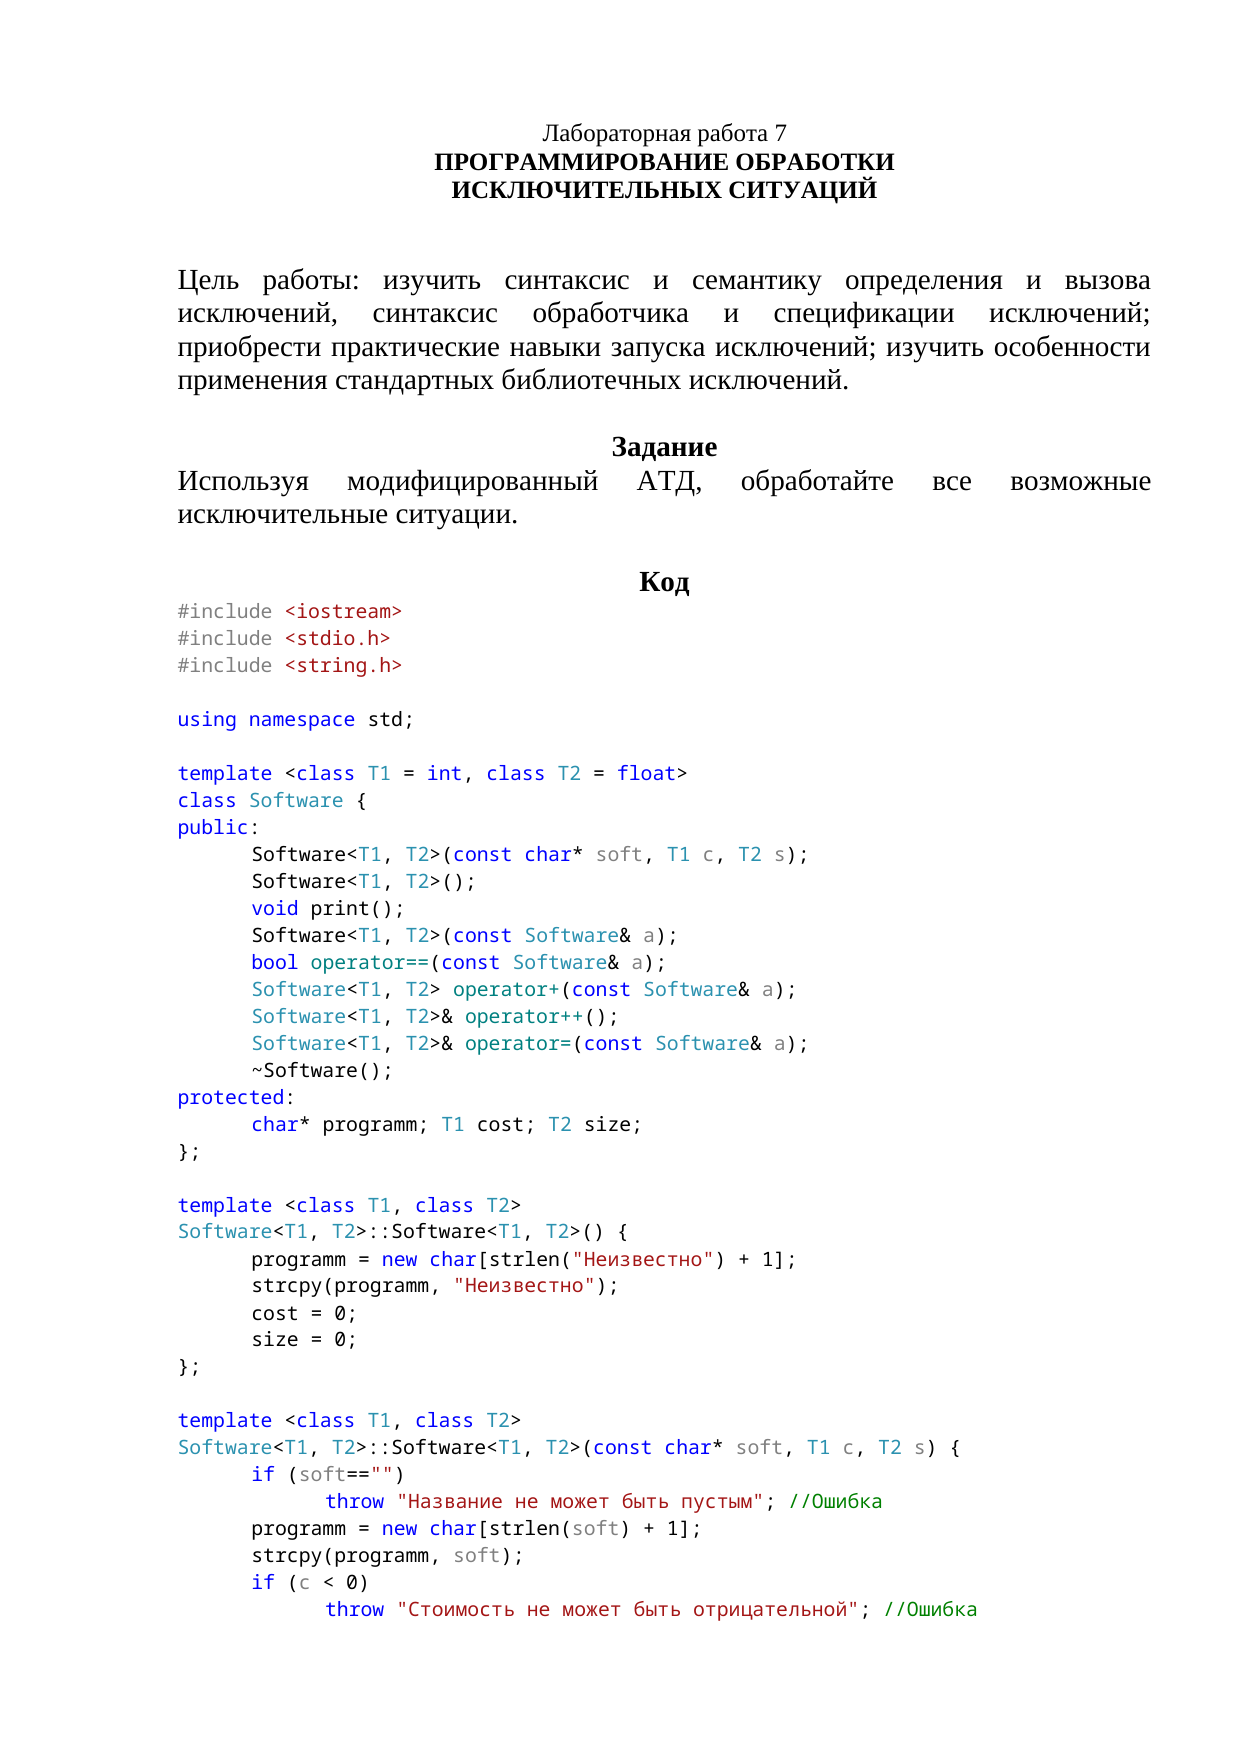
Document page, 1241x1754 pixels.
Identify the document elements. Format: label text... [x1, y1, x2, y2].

text char* programm; T1 cost; T2 size; [177, 1110, 1152, 1137]
text class Software { [177, 786, 1152, 813]
text Software<T1, T2>::Software<T1, T2>(const char* soft, T1 c, T2 s) { [177, 1434, 1152, 1461]
text }; [177, 1137, 1152, 1164]
text throw "Стоимость не может быть отрицательной"; //Ошибка [177, 1596, 1152, 1622]
text Software<T1, T2>& operator++(); [177, 1002, 1152, 1029]
text Лабораторная работа 7 [177, 118, 1152, 147]
text Software<T1, T2>(); [177, 867, 1152, 894]
text size = 0; [177, 1326, 1152, 1353]
text ~Software(); [177, 1056, 1152, 1083]
text }; [177, 1353, 1152, 1380]
text #include <stdio.h> [177, 624, 1152, 651]
text using namespace std; [177, 705, 1152, 732]
text strcpy(programm, "Неизвестно"); [177, 1272, 1152, 1299]
text Код [177, 564, 1152, 597]
text ИСКЛЮЧИТЕЛЬНЫХ СИТУАЦИЙ [177, 176, 1152, 204]
text cost = 0; [177, 1299, 1152, 1326]
text ПРОГРАММИРОВАНИЕ ОБРАБОТКИ [177, 147, 1152, 176]
text Задание [177, 429, 1152, 463]
text public: [177, 813, 1152, 840]
text if (c < 0) [177, 1568, 1152, 1596]
text #include <iostream> [177, 597, 1152, 624]
text Software<T1, T2>(const Software& a); [177, 921, 1152, 948]
text Software<T1, T2>(const char* soft, T1 c, T2 s); [177, 840, 1152, 867]
text #include <string.h> [177, 651, 1152, 678]
text Используя модифицированный АТД, обработайте все возможные исключительные ситуации. [177, 463, 1152, 530]
text programm = new char[strlen(soft) + 1]; [177, 1514, 1152, 1542]
text programm = new char[strlen("Неизвестно") + 1]; [177, 1245, 1152, 1272]
text void print(); [177, 894, 1152, 921]
text template <class T1, class T2> [177, 1191, 1152, 1218]
text protected: [177, 1083, 1152, 1110]
text Software<T1, T2> operator+(const Software& a); [177, 975, 1152, 1002]
text bool operator==(const Software& a); [177, 948, 1152, 975]
text template <class T1, class T2> [177, 1407, 1152, 1434]
text if (soft=="") [177, 1461, 1152, 1488]
text strcpy(programm, soft); [177, 1542, 1152, 1568]
text Цель работы: изучить синтаксис и семантику определения и вызова исключений, синтаксис обработчика и спецификации исключений; приобрести практические навыки запуска исключений; изучить особенности применения стандартных библиотечных исключений. [177, 262, 1152, 396]
text Software<T1, T2>& operator=(const Software& a); [177, 1029, 1152, 1056]
text template <class T1 = int, class T2 = float> [177, 759, 1152, 786]
text throw "Название не может быть пустым"; //Ошибка [177, 1488, 1152, 1514]
text Software<T1, T2>::Software<T1, T2>() { [177, 1218, 1152, 1245]
